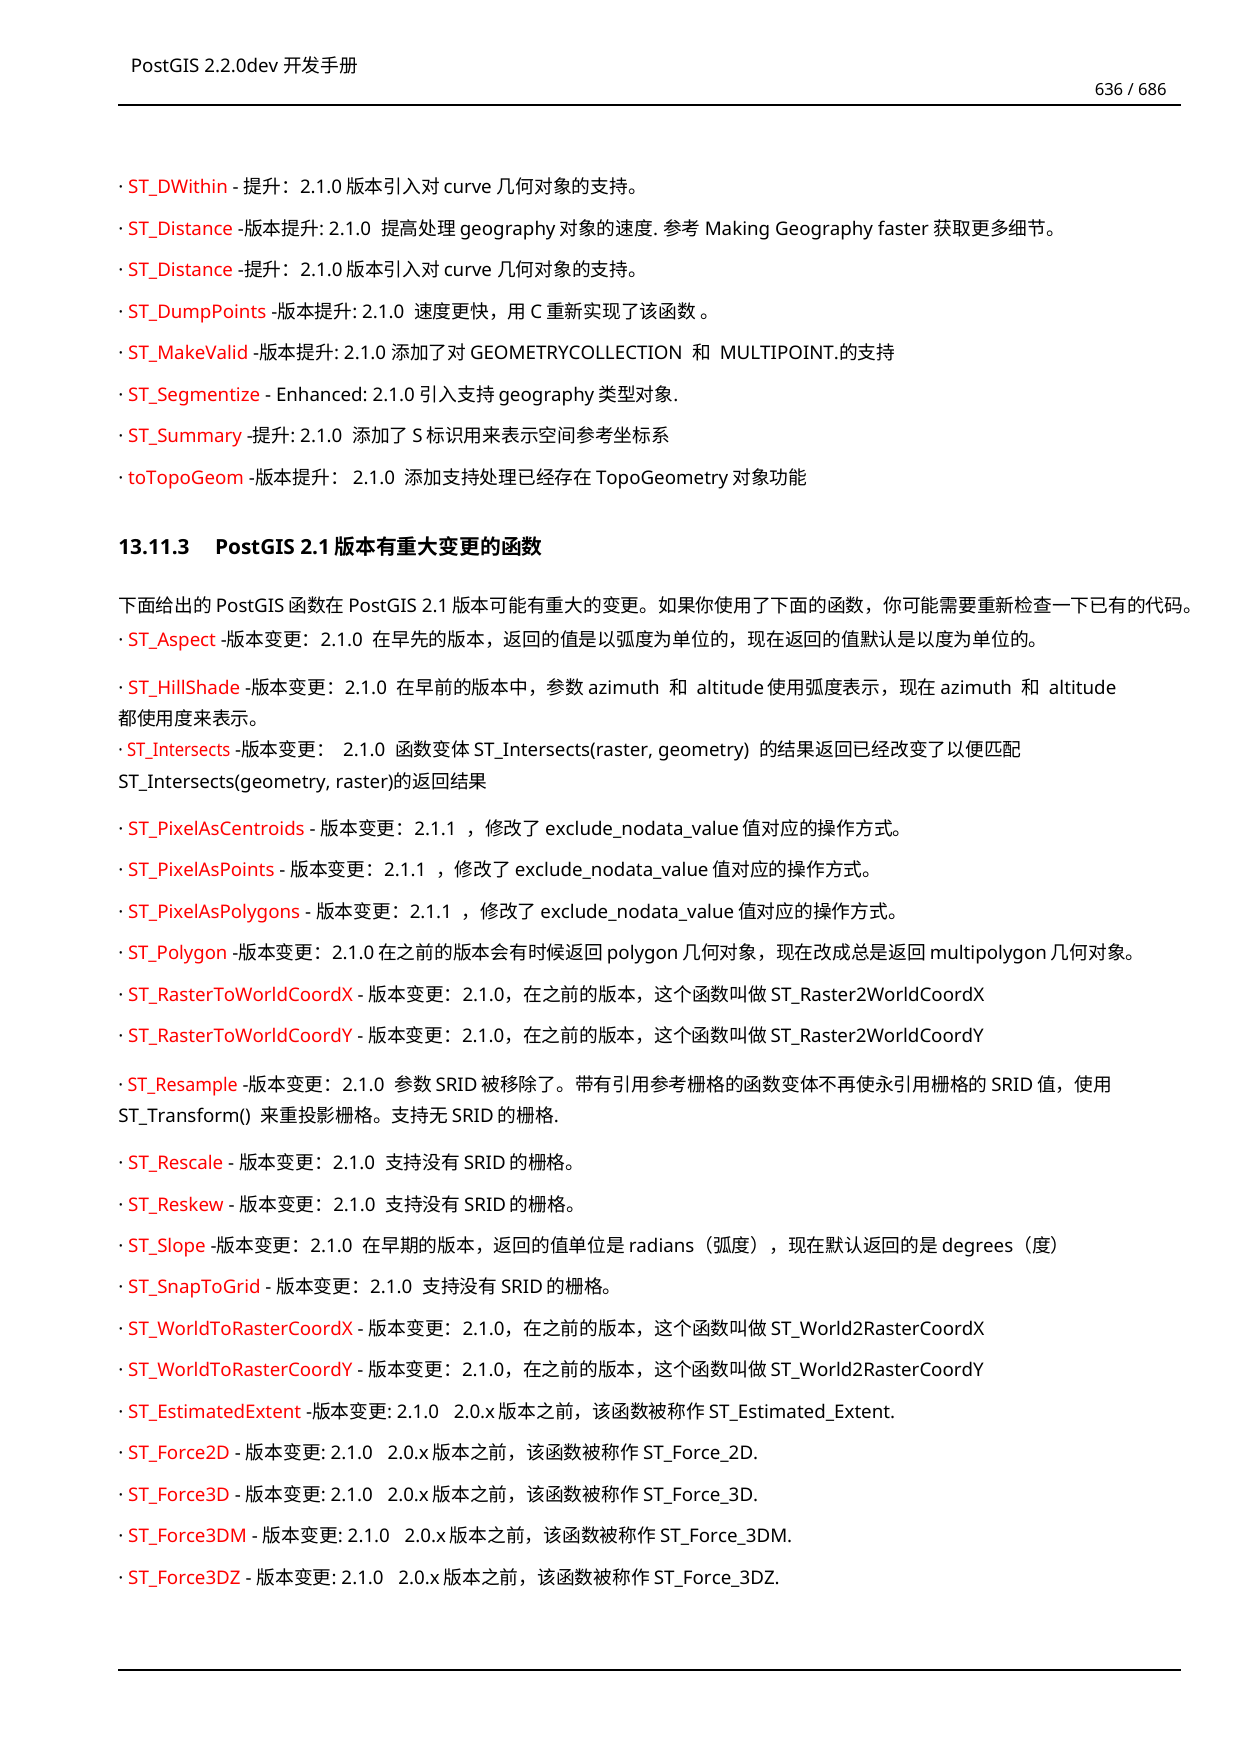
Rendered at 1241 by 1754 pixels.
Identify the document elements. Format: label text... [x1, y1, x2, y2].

text · ST_PixelAsPoints - 版本变更：2.1.1 ，修改了exclude_nodata_value值对应的操作方式。 [118, 862, 1240, 881]
text · ST_SnapToGrid - 版本变更：2.1.0 支持没有SRID的栅格。 [118, 1279, 1240, 1298]
text · ST_Force2D - 版本变更: 2.1.0 2.0.x版本之前，该函数被称作 ST_Force_2D. [118, 1445, 1240, 1463]
text · ST_WorldToRasterCoordY - 版本变更：2.1.0，在之前的版本，这个函数叫做ST_World2RasterCoordY [118, 1362, 1240, 1381]
text · ST_DWithin - 提升：2.1.0版本引入对curve 几何对象的支持。 [118, 179, 1240, 198]
text · ST_Rescale - 版本变更：2.1.0 支持没有SRID的栅格。 [118, 1155, 1240, 1173]
text · ST_Slope -版本变更：2.1.0 在早期的版本，返回的值单位是radians（弧度），现在默认返回的是degrees（度） [118, 1238, 1240, 1256]
text · ST_RasterToWorldCoordX - 版本变更：2.1.0，在之前的版本，这个函数叫做ST_Raster2WorldCoordX [118, 986, 1240, 1005]
text · ST_Force3D - 版本变更: 2.1.0 2.0.x版本之前，该函数被称作 ST_Force_3D. [118, 1486, 1240, 1505]
text · toTopoGeom -版本提升： 2.1.0 添加支持处理已经存在TopoGeometry对象功能 [118, 469, 1240, 488]
text · ST_Polygon -版本变更：2.1.0在之前的版本会有时候返回polygon几何对象，现在改成总是返回multipolygon几何对象。 [118, 945, 1240, 963]
text 13.11.3 [118, 538, 214, 559]
text · ST_Resample -版本变更：2.1.0 参数SRID被移除了。带有引用参考栅格的函数变体不再使永引用栅格的SRID值，使用ST_Transform() 来重投影栅格。支持无SRID的栅格. [118, 1069, 1131, 1128]
text 636 / 686 [1094, 76, 1240, 101]
text PostGIS 2.1版本有重大变更的函数 [215, 538, 1240, 559]
text · ST_Distance -版本提升: 2.1.0 提高处理geography对象的速度. 参考 Making Geography faster 获取更多细节。 [118, 221, 1240, 239]
text · ST_Aspect -版本变更：2.1.0 在早先的版本，返回的值是以弧度为单位的，现在返回的值默认是以度为单位的。 [118, 631, 1240, 650]
text · ST_Distance -提升：2.1.0版本引入对curve 几何对象的支持。 [118, 262, 1240, 281]
text · ST_Force3DZ - 版本变更: 2.1.0 2.0.x版本之前，该函数被称作 ST_Force_3DZ. [118, 1569, 1240, 1588]
text PostGIS 2.2.0dev 开发手册 [131, 58, 1240, 76]
text 下面给出的PostGIS函数在PostGIS 2.1版本可能有重大的变更。如果你使用了下面的函数，你可能需要重新检查一下已有的代码。 [118, 590, 1240, 618]
text · ST_MakeValid -版本提升: 2.1.0 添加了对GEOMETRYCOLLECTION 和 MULTIPOINT.的支持 [118, 345, 1240, 363]
text · ST_RasterToWorldCoordY - 版本变更：2.1.0，在之前的版本，这个函数叫做ST_Raster2WorldCoordY [118, 1028, 1240, 1046]
text · ST_PixelAsCentroids - 版本变更：2.1.1 ，修改了exclude_nodata_value值对应的操作方式。 [118, 821, 1240, 839]
text · ST_Segmentize - Enhanced: 2.1.0 引入支持geography类型对象. [118, 386, 1240, 405]
text · ST_Intersects -版本变更： 2.1.0 函数变体ST_Intersects(raster, geometry) 的结果返回已经改变了以便匹配ST_Intersects(geometry, raster)的返回结果 [118, 735, 1131, 793]
text · ST_EstimatedExtent -版本变更: 2.1.0 2.0.x版本之前，该函数被称作ST_Estimated_Extent. [118, 1403, 1240, 1422]
text · ST_Reskew - 版本变更：2.1.0 支持没有SRID的栅格。 [118, 1196, 1240, 1215]
text · ST_DumpPoints -版本提升: 2.1.0 速度更快，用C重新实现了该函数 。 [118, 303, 1240, 322]
text · ST_Force3DM - 版本变更: 2.1.0 2.0.x版本之前，该函数被称作 ST_Force_3DM. [118, 1528, 1240, 1546]
text · ST_PixelAsPolygons - 版本变更：2.1.1 ，修改了exclude_nodata_value值对应的操作方式。 [118, 903, 1240, 922]
text · ST_HillShade -版本变更：2.1.0 在早前的版本中，参数azimuth 和 altitude使用弧度表示，现在azimuth 和 altitude 都使用度来表示。 [118, 673, 1131, 731]
text · ST_Summary -提升: 2.1.0 添加了S标识用来表示空间参考坐标系 [118, 428, 1240, 446]
text · ST_WorldToRasterCoordX - 版本变更：2.1.0，在之前的版本，这个函数叫做ST_World2RasterCoordX [118, 1321, 1240, 1339]
